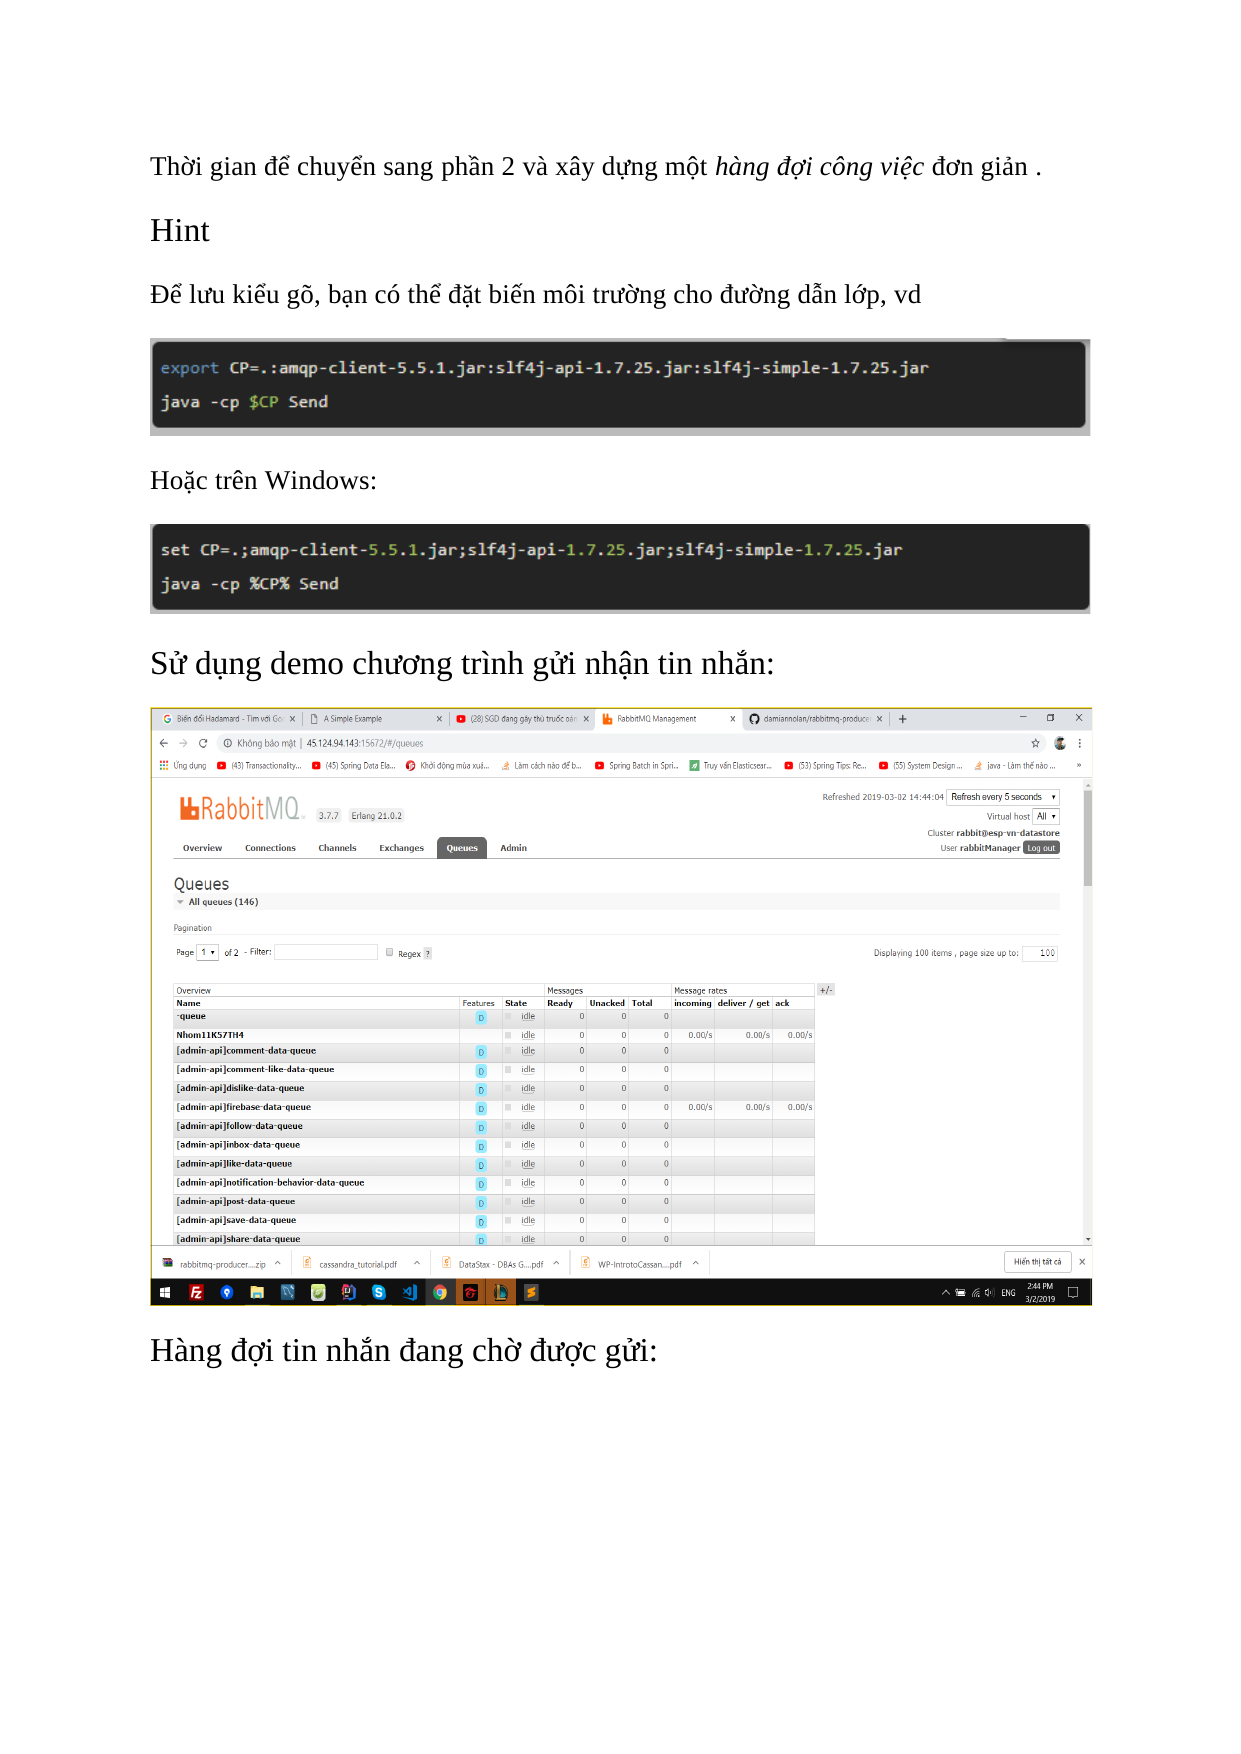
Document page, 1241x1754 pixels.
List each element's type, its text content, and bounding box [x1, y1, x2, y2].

text Hint [150, 210, 1090, 249]
text Để lưu kiểu gõ, bạn có thể đặt biến môi trường cho đường dẫn lớp, vd [150, 278, 1090, 309]
text Hoặc trên Windows: [150, 464, 1090, 495]
picture [150, 524, 1091, 614]
text Hàng đợi tin nhắn đang chờ được gửi: [150, 1331, 1090, 1369]
picture [150, 338, 1091, 436]
picture [150, 707, 1093, 1306]
text Sử dụng demo chương trình gửi nhận tin nhắn: [150, 643, 1090, 681]
text Thời gian để chuyển sang phần 2 và xây dựng một hàng đợi công việc đơn giản . [150, 150, 1090, 181]
